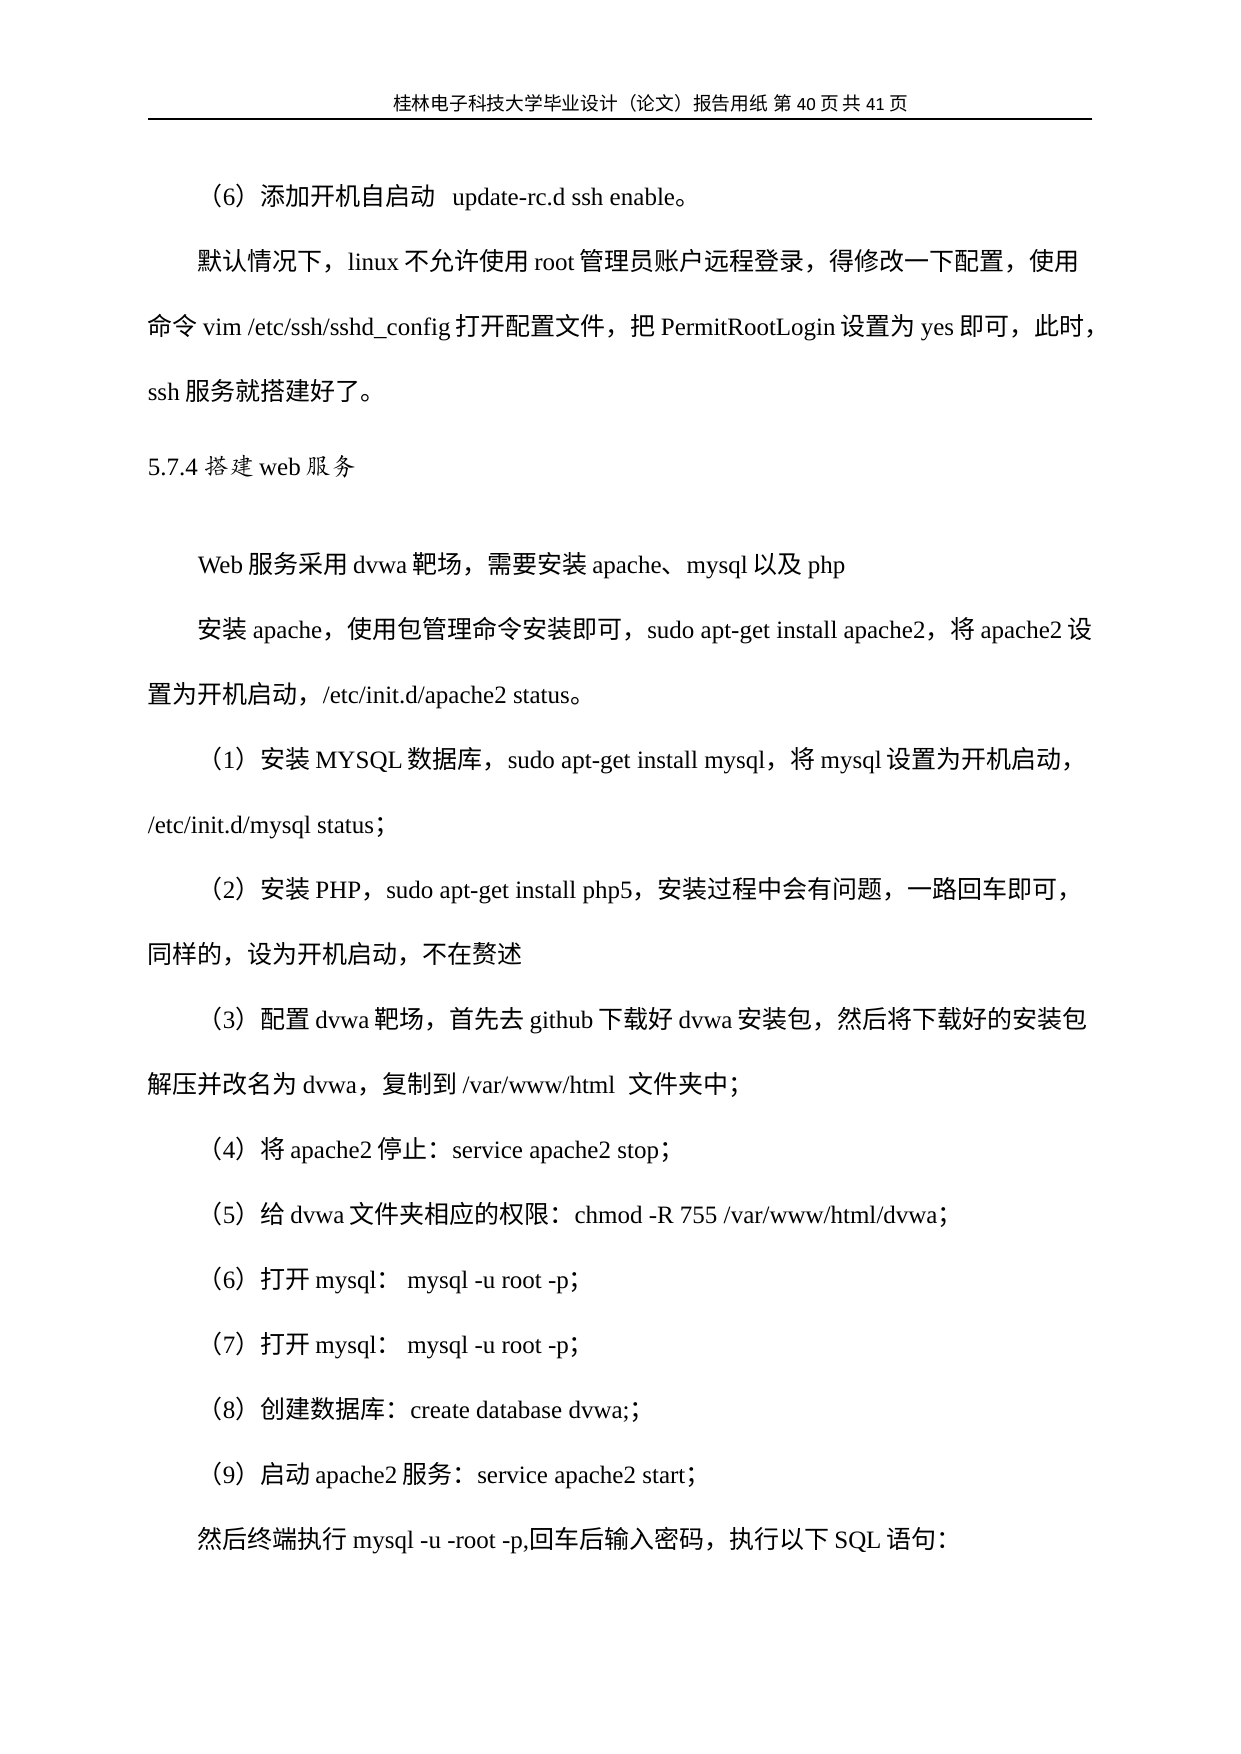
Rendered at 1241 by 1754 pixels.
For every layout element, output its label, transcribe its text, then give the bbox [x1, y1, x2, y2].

text （4）将apache2停止：service apache2 stop； [148, 1116, 1092, 1181]
text （9）启动apache2服务：service apache2 start； [148, 1441, 1092, 1506]
text （6）打开mysql： mysql -u root -p； [148, 1246, 1092, 1311]
text （1）安装MYSQL数据库，sudo apt-get install mysql，将mysql设置为开机启动，/etc/init.d/mysql status； [148, 726, 1092, 856]
text （5）给dvwa文件夹相应的权限：chmod -R 755 /var/www/html/dvwa； [148, 1181, 1092, 1246]
text （2）安装PHP，sudo apt-get install php5，安装过程中会有问题，一路回车即可，同样的，设为开机启动，不在赘述 [148, 856, 1092, 986]
text （8）创建数据库：create database dvwa;； [148, 1376, 1092, 1441]
subtitle 5.7.4 搭建web服务 [148, 449, 1092, 482]
text 安装apache，使用包管理命令安装即可，sudo apt-get install apache2，将apache2设置为开机启动，/etc/init.d/apache2 status。 [148, 596, 1092, 726]
text Web服务采用dvwa靶场，需要安装apache、mysql以及php [148, 531, 1092, 596]
text 然后终端执行mysql -u -root -p,回车后输入密码，执行以下SQL语句： [148, 1506, 1092, 1571]
text （3）配置dvwa靶场，首先去github下载好dvwa安装包，然后将下载好的安装包解压并改名为dvwa，复制到 /var/www/html 文件夹中； [148, 986, 1092, 1116]
text 默认情况下，linux不允许使用root管理员账户远程登录，得修改一下配置，使用命令vim /etc/ssh/sshd_config打开配置文件，把PermitRootLogin设置为yes即可，此时，ssh服务就搭建好了。 [148, 227, 1092, 422]
text （6）添加开机自启动 update-rc.d ssh enable。 [148, 162, 1092, 227]
text （7）打开mysql： mysql -u root -p； [148, 1311, 1092, 1376]
